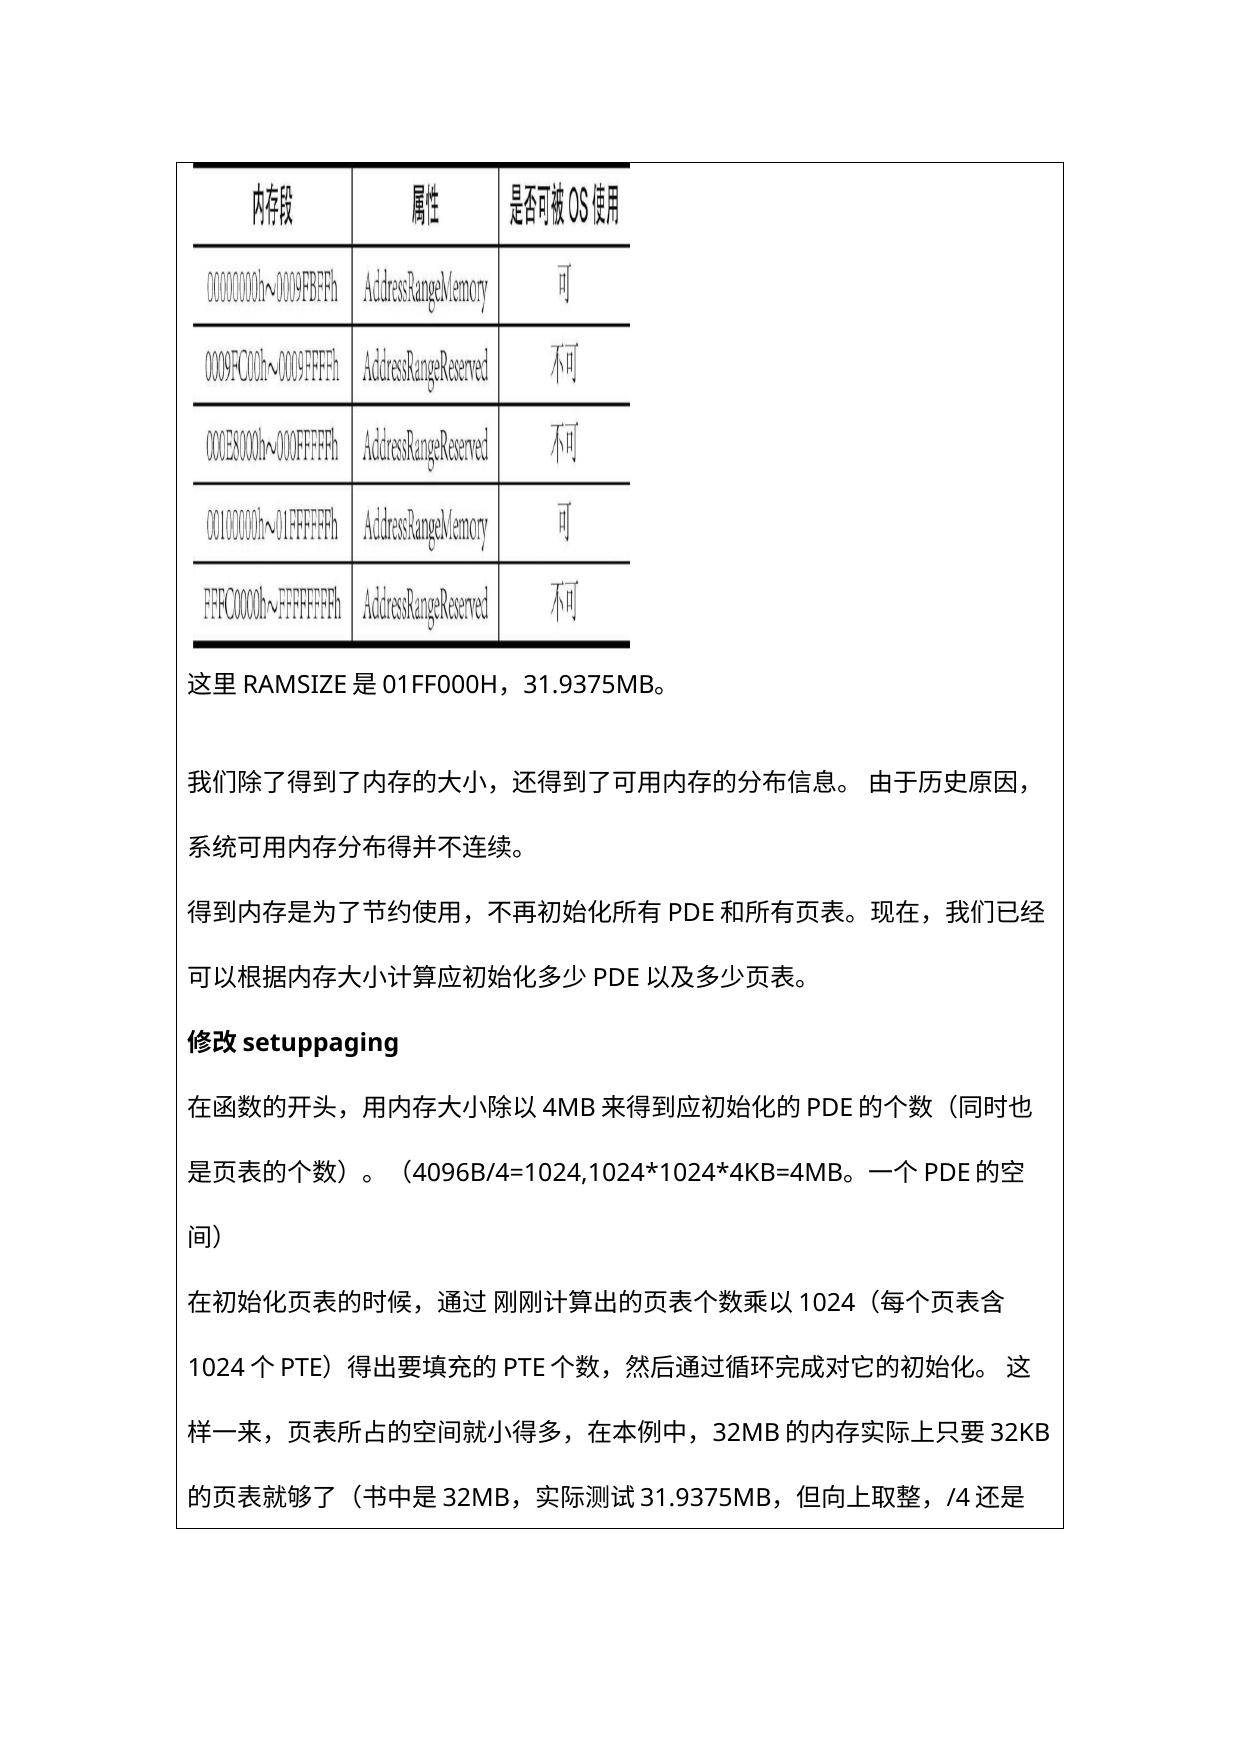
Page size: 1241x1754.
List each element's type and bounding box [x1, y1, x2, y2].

picture [187, 163, 635, 649]
table_cell [177, 163, 1063, 1528]
